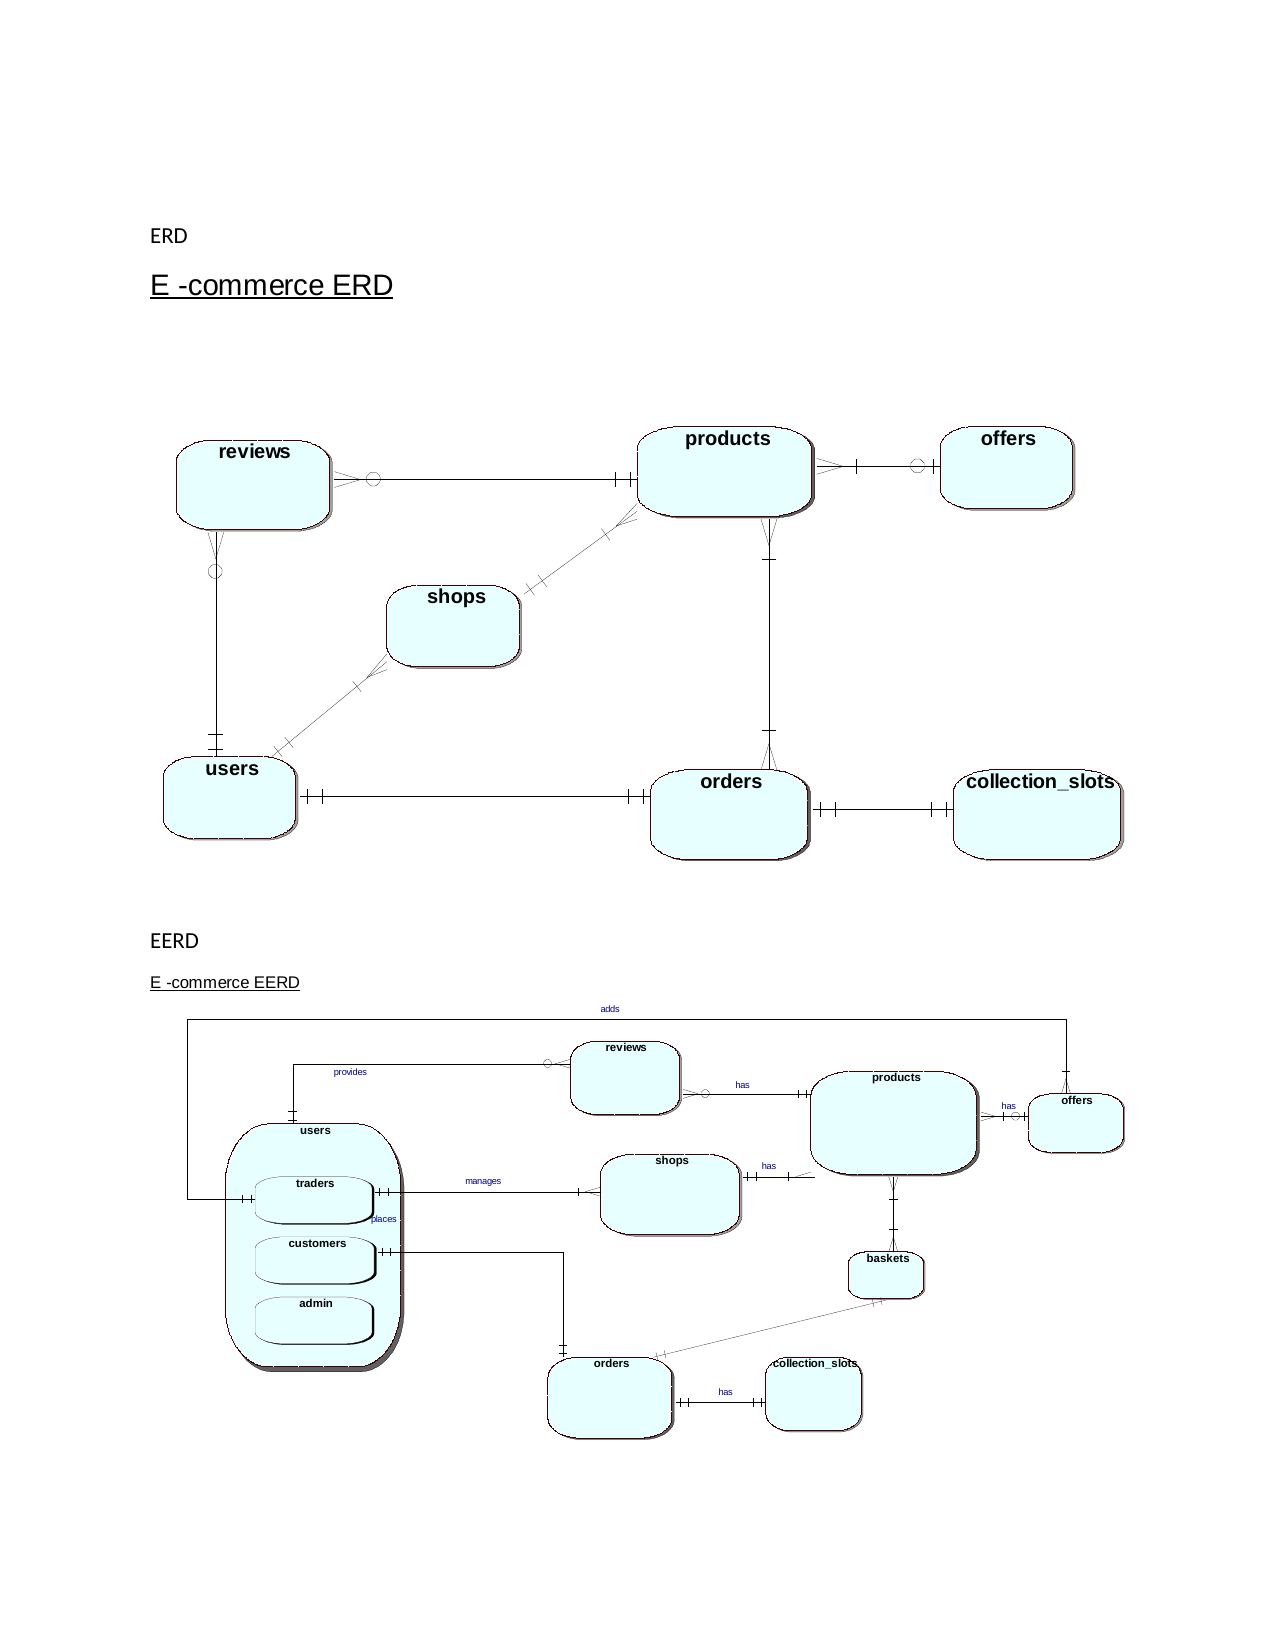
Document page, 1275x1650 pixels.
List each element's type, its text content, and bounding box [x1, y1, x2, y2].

text EERD [150, 927, 1125, 954]
text ERD [150, 222, 1125, 249]
